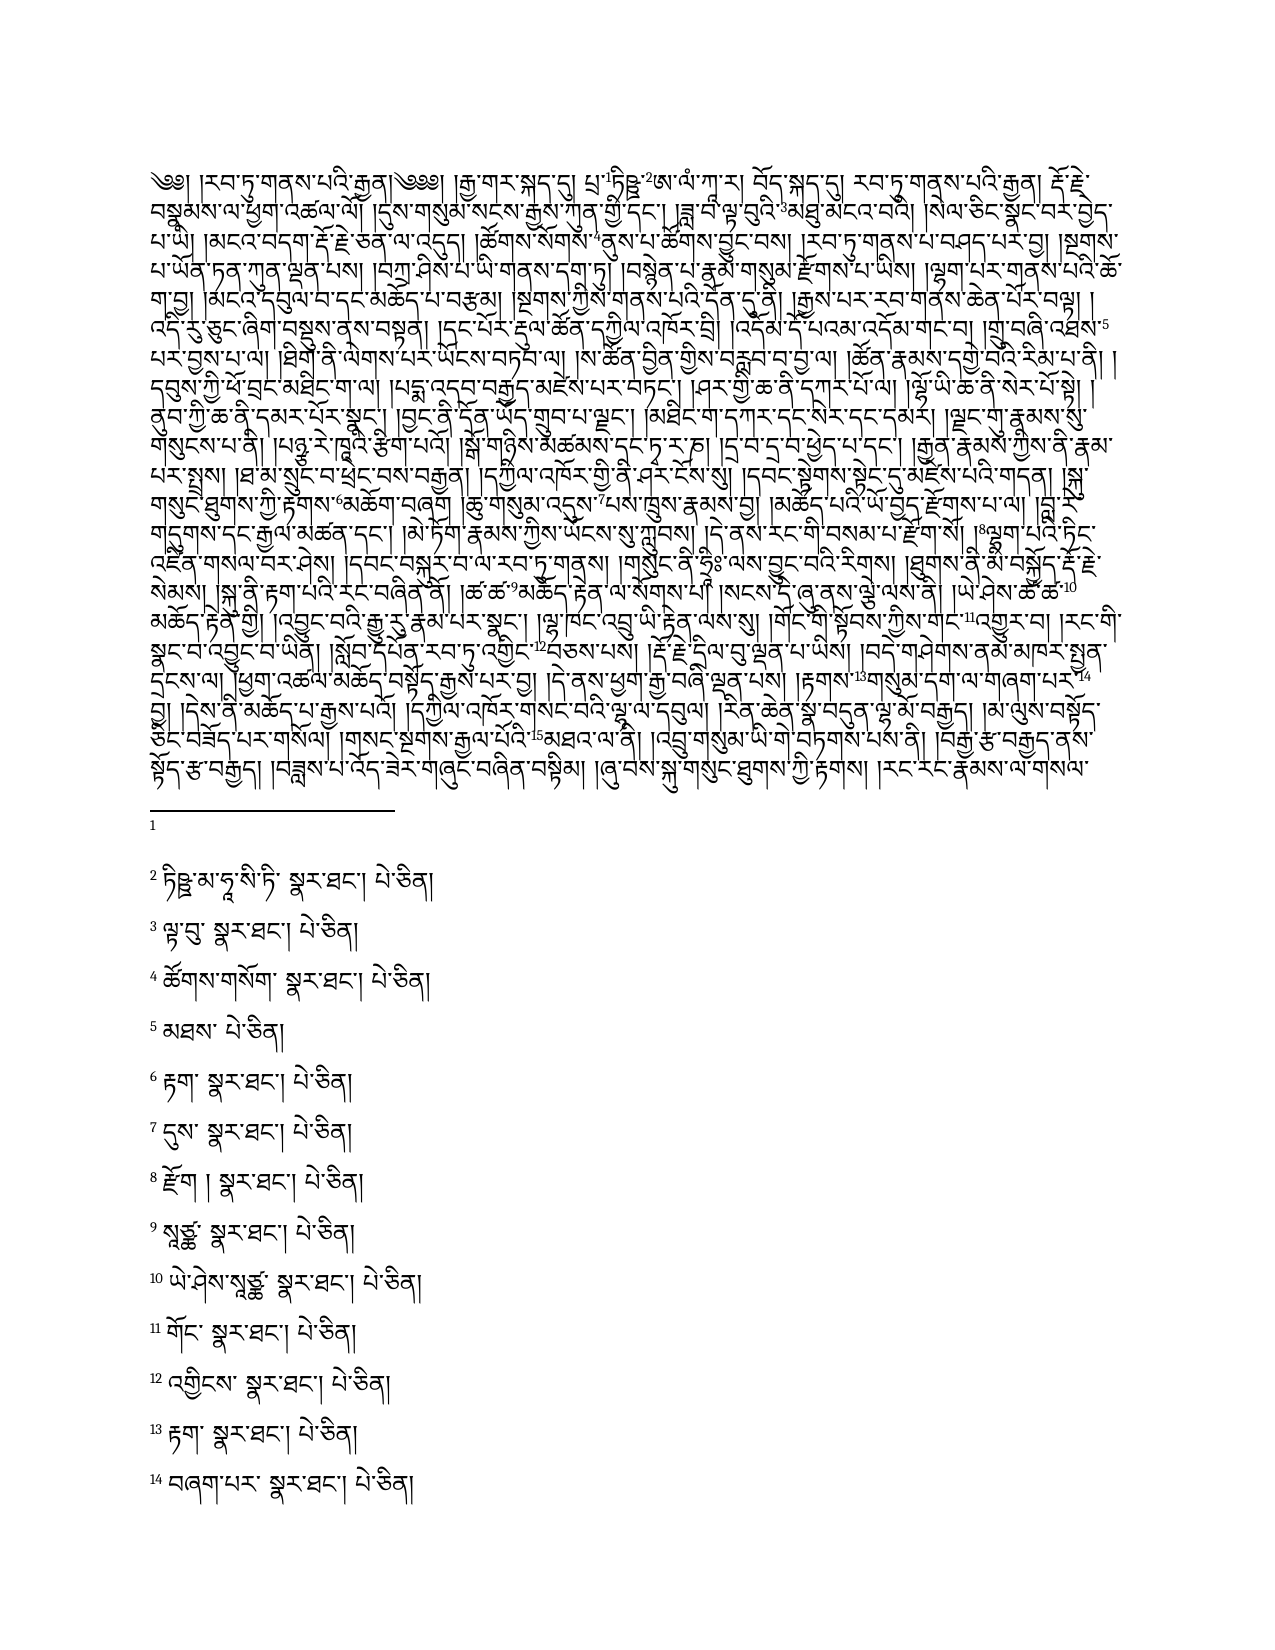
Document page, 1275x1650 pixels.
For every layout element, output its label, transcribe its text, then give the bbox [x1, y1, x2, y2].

text ༄༅། །​རབ་ཏུ་གནས་པའི་རྒྱན།༄༅༅། །​རྒྱ་གར་སྐད་དུ། པྲ་ཏིཥྛ་ཨ་ལཾ་ཀཱ་ར། བོད་སྐད་དུ། རབ་ཏུ་གནས་པའི་རྒྱན། རྡོ་རྗེ་བསྣམས་ལ་ཕྱག་འཚལ་ལོ། །​དུས་གསུམ་སངས་རྒྱས་ཀུན་གྱི་དང་། །​ཟླ་བ་ལྟ་བུའི་མཐུ་མངའ་བའི། །​སེལ་ཅིང་སྣང་བར་བྱེད་པ་ཡི། །​མངའ་བདག་རྡོ་རྗེ་ཅན་ལ་འདུད། །​ཚོགས་སོགས་ནུས་པ་ཚོགས་བྱུང་བས། །​རབ་ཏུ་གནས་པ་བཤད་པར་བྱ། །​སྔགས་པ་ཡོན་ཏན་ཀུན་ལྡན་པས། །​བཀྲ་ཤིས་པ་ཡི་གནས་དག་ཏུ། །​བསྙེན་པ་རྣམ་གསུམ་རྫོགས་པ་ཡིས། །​ལྷག་པར་གནས་པའི་ཆོ་ག་བྱ། །​མངའ་དབུལ་བ་དང་མཆོད་པ་བརྩམ། །​སྔགས་ཀྱིས་གནས་པའི་དོན་དུ་ནི། །​རྒྱས་པར་རབ་གནས་ཆེན་པོར་བལྟ། །​འདི་རུ་ཅུང་ཞིག་བསྡུས་ནས་བསྟན། །​དང་པོར་རྡུལ་ཚོན་དཀྱིལ་འཁོར་བྲི། །​འདོམ་དོ་པའམ་འདོམ་གང་བ། །​གྲུ་བཞི་འཐས་པར་བྱས་པ་ལ། །​ཐིག་ནི་ལེགས་པར་ཡོངས་བཏབ་ལ། །​ས་ཚོན་བྱིན་གྱིས་བརླབ་བ་བྱ་ལ། །​ཚོན་རྣམས་དགྱེ་བའི་རིམ་པ་ནི། །​དབུས་ཀྱི་ཕོ་བྲང་མཐིང་ག་ལ། །​པདྨ་འདབ་བརྒྱད་མཛེས་པར་བཏང་། །​ཤར་གྱི་ཆ་ནི་དཀར་པོ་ལ། །​ལྷོ་ཡི་ཆ་ནི་སེར་པོ་སྟེ། །​ནུབ་ཀྱི་ཆ་ནི་དམར་པོར་སྣང་། །​བྱང་ནི་དོན་ཡོད་གྲུབ་པ་ལྗང་། །​མཐིང་ག་དཀར་དང་སེར་དང་དམར། །​ལྗང་གུ་རྣམས་སུ་གསུངས་པ་ནི། །​པཉྩ་རེ་ཁཱའི་རྩིག་པའོ། །​སྒོ་གཉིས་མཚམས་དང་ཏྭ་ར་ཎ། །​དྲ་བ་དྲ་བ་ཕྱེད་པ་དང་། །​རྒྱན་རྣམས་ཀྱིས་ནི་རྣམ་པར་སྤྲས། །​ཐ་མ་སྲུང་བ་ཕྲེང་བས་བརྒྱན། །​དཀྱིལ་འཁོར་གྱི་ནི་ཤར་ངོས་སུ། །​དབང་སྟེགས་སྟེང་དུ་མཛེས་པའི་གདན། །​སྐུ་གསུང་ཐུགས་ཀྱི་རྟགས་མཆོག་བཞག །​ཆུ་གསུམ་འདུས་པས་ཁྲུས་རྣམས་བྱ། །​མཆོད་པའི་ཡོ་བྱད་རྫོགས་པ་ལ། །​བླ་རེ་གདུགས་དང་རྒྱལ་མཚན་དང་། །​མེ་ཏོག་རྣམས་ཀྱིས་ཡོངས་སུ་ཀླུབས། །​དེ་ནས་རང་གི་བསམ་པ་རྫོག་སོ། །​ལྷག་པའི་ཏིང་འཛིན་གསལ་བར་ཤེས། །​དབང་བསྐུར་བ་ལ་རབ་ཏུ་གནས། །​གསུང་ནི་ཧྲཱིཿ་ལས་བྱུང་བའི་རིགས། །​ཐུགས་ནི་མི་བསྐྱོད་རྡོ་རྗེ་སེམས། །​སྐུ་ནི་རྟག་པའི་རང་བཞིན་ནོ། །​ཚ་ཚ་མཆོད་རྟེན་ལ་སོགས་པ། །​སངས་དེ་ཞུ་ནས་ལྕེ་ལས་ནི། །​ཡེ་ཤེས་ཚ་ཚ་མཆོད་རྟེན་གྱི། །​འབྱུང་བའི་རྒྱུ་རུ་རྣམ་པར་སྣང་། །​ལྷ་ཁང་འབྲུ་ཡི་རྟེན་ལས་སུ། །​གོང་གི་སྟོབས་ཀྱིས་གང་འགྱུར་བ། །​རང་གི་སྣང་བ་འབྱུང་བ་ཡིན། །​སློབ་དཔོན་རབ་ཏུ་འགྱིང་བཅས་པས། །​རྡོ་རྗེ་དྲིལ་བུ་ལྡན་པ་ཡིས། །​བདེ་གཤེགས་ནམ་མཁར་སྤྱན་དྲངས་ལ། །​ཕྱག་འཚལ་མཆོད་བསྟོད་རྒྱས་པར་བྱ། །​དེ་ནས་ཕྱག་རྒྱ་བཞི་ལྡན་པས། །​རྟགས་གསུམ་དག་ལ་གཞག་པར་བྱ། །​དེས་ནི་མཆོད་པ་རྒྱས་པའོ། །​དཀྱིལ་འཁོར་གསང་བའི་ལྷ་ལ་དབུལ། །​རིན་ཆེན་སྣ་བདུན་ལྷ་མོ་བརྒྱད། །​མ་ལུས་བསྟོད་ཅིང་བཟོད་པར་གསོལ། །​གསང་སྔགས་རྒྱལ་པོའི་མཐའ་ལ་ནི། །​འབྲུ་གསུམ་ཡི་གེ་བཏགས་པས་ནི། །​བརྒྱ་རྩ་བརྒྱད་ནས་སྟོད་རྩ་བརྒྱད། །​བཟླས་པ་འོད་ཟེར་གཞུང་བཞིན་བསྟིམ། །​ཞུ་བས་སྐུ་གསུང་ཐུགས་ཀྱི་རྟགས། །​རང་རང་རྣམས་ལ་གསལ་ཞིང་རྒྱས། །​དེ་ལ་མཆོད་པ་སྣ་ཚོགས་ཀྱང་། །​དཀོན་མཆོག་སྐྱབས་ཆེན་རྣམས་དང་ཡང་། །​མ་ལུས་ལུས་པ་མེད་པ་ལ། །​ཡང་དག་པ་རུ་རབ་ཏུ་བསྔགས། །​གཏོར་མ་གཉིས་ཀྱིས་གཙང་རིགས་དང་། །​བགེགས་དང་རིགས་དྲུག་མ་ལུས་པ། །​གཏོར་མ་ཆེན་པོ་སྦྱིན་དུ་མཆོད། །​བསྐོར་བ་བྱ་ཞིང་སྨོན་ལམ་གདབ། །​རབ་གནས་བསྡུས་པའི་ཆོ་ག་ནི། །​ནཱི་ལཱཾ་བཛྲ་མཐའ་བསྒྱུར་ལ། །​ན་མོ་བུདྡྷཱ་ཡ། ན་མོ་དྷརྨཱ་ཡ། ན་མོ་སྶཾགྷཱ་ཡ། ཨདནྟེ། དྷ་ར་ནི། ཏ་དྱཐཱ། ཨཱ་ཀཪྵ་ཎི། སྭ་བྷབ་སརྦ་དྷརྨཱ། ནིས་སརྦ། ཨིས་མ་ཐི། པི་པ་ཤ་ན། བི་མ་ལ་སུ་པ་རི་དྷརྨཱ་ཀརྟི་ཀ་ན། བ་ལ་ནིཥྐ། ཡ་ཐ་མ་ལེ། ཙ་ལེ་ཙ་ལེ་ཙ་ལེ། ཧུ་ལུ་ཧུ་ལུ། བི་ཤད་དེ། མནྟྲ་མནྟྲ་ས་སྭཱ་ཧཱ། སྟོང་དང་བརྒྱ་ཡི་བཟླས་པ་ཡིས། །​སྐུ་གསུང་ཐུགས་ཀྱི་ངོ་བོ་རུ། །​བྱིན་གྱིས་བརླབས་པ་ཙམ་ནི་བྱ། །​ཡང་ན་ཏྲེ་ཡང་དེ། ཞེས་པའི་སྔགས་ཀྱིས་བྱ། དེ་ལྟར་སློབ་དཔོན་དེ་ལ་ནི། །​ཅི་ཡོད་རང་གི་ནོར་རྣམས་དབུལ། །​དེ་ནས་རབ་གནས་བརྟན་པ་ཡིས། །​མགྲོན་རྣམས་དགྱེ་ཞིང་སྨོན་ལམ་གདབ། །​ཤི་བ་ཕྱི་ཡི་ཆོ་ག་ཡང་། །​ཁྲུས་བྱས་རྡུལ་ཚོན་གོང་བཞིན་བྲི། །​སྤྱན་དྲངས་མདུན་གྱི་ནམ་མཁའ་ལ། །​མཆོད་ཅིང་ཡེ་ཤེས་མེ་ནས་བསང་། །​སྦྱང་ཞིང་རོ་ནི་སྲེག་རྫས་སུ། །​མེ་ལྷ་ཉིད་ལ་དབུལ་བར་བྱ། །​གཏོར་མ་ཆ་གཉིས་ཆོ་ག་ཡིས། །​བསྔོ་ཞིང་སྨོན་ལམ་གདབ་པར་བྱ། །​ཐིག་བསྡུས་ས་ཚོན་ཆུ་ལ་དབོ། །​འདི་བརྩམས་པ་ཡང་དགེ་བ་ཡིས། །​བདག་དང་ཁམས་གསུམ་སེམས་ཅན་རྣམས། །​ནད་དང་སྡུག་བསྔལ་རྩད་ནས་ཆོད། །​ཞིང་ཁམས་གཙང་མར་སྐྱེ་བར་ཤོག །​དགེ་སློང་ནཱ་གཱ་རྫུ་ནས་མཛད་པ་རྫོགས་སོ། །​ [150, 169, 1125, 785]
